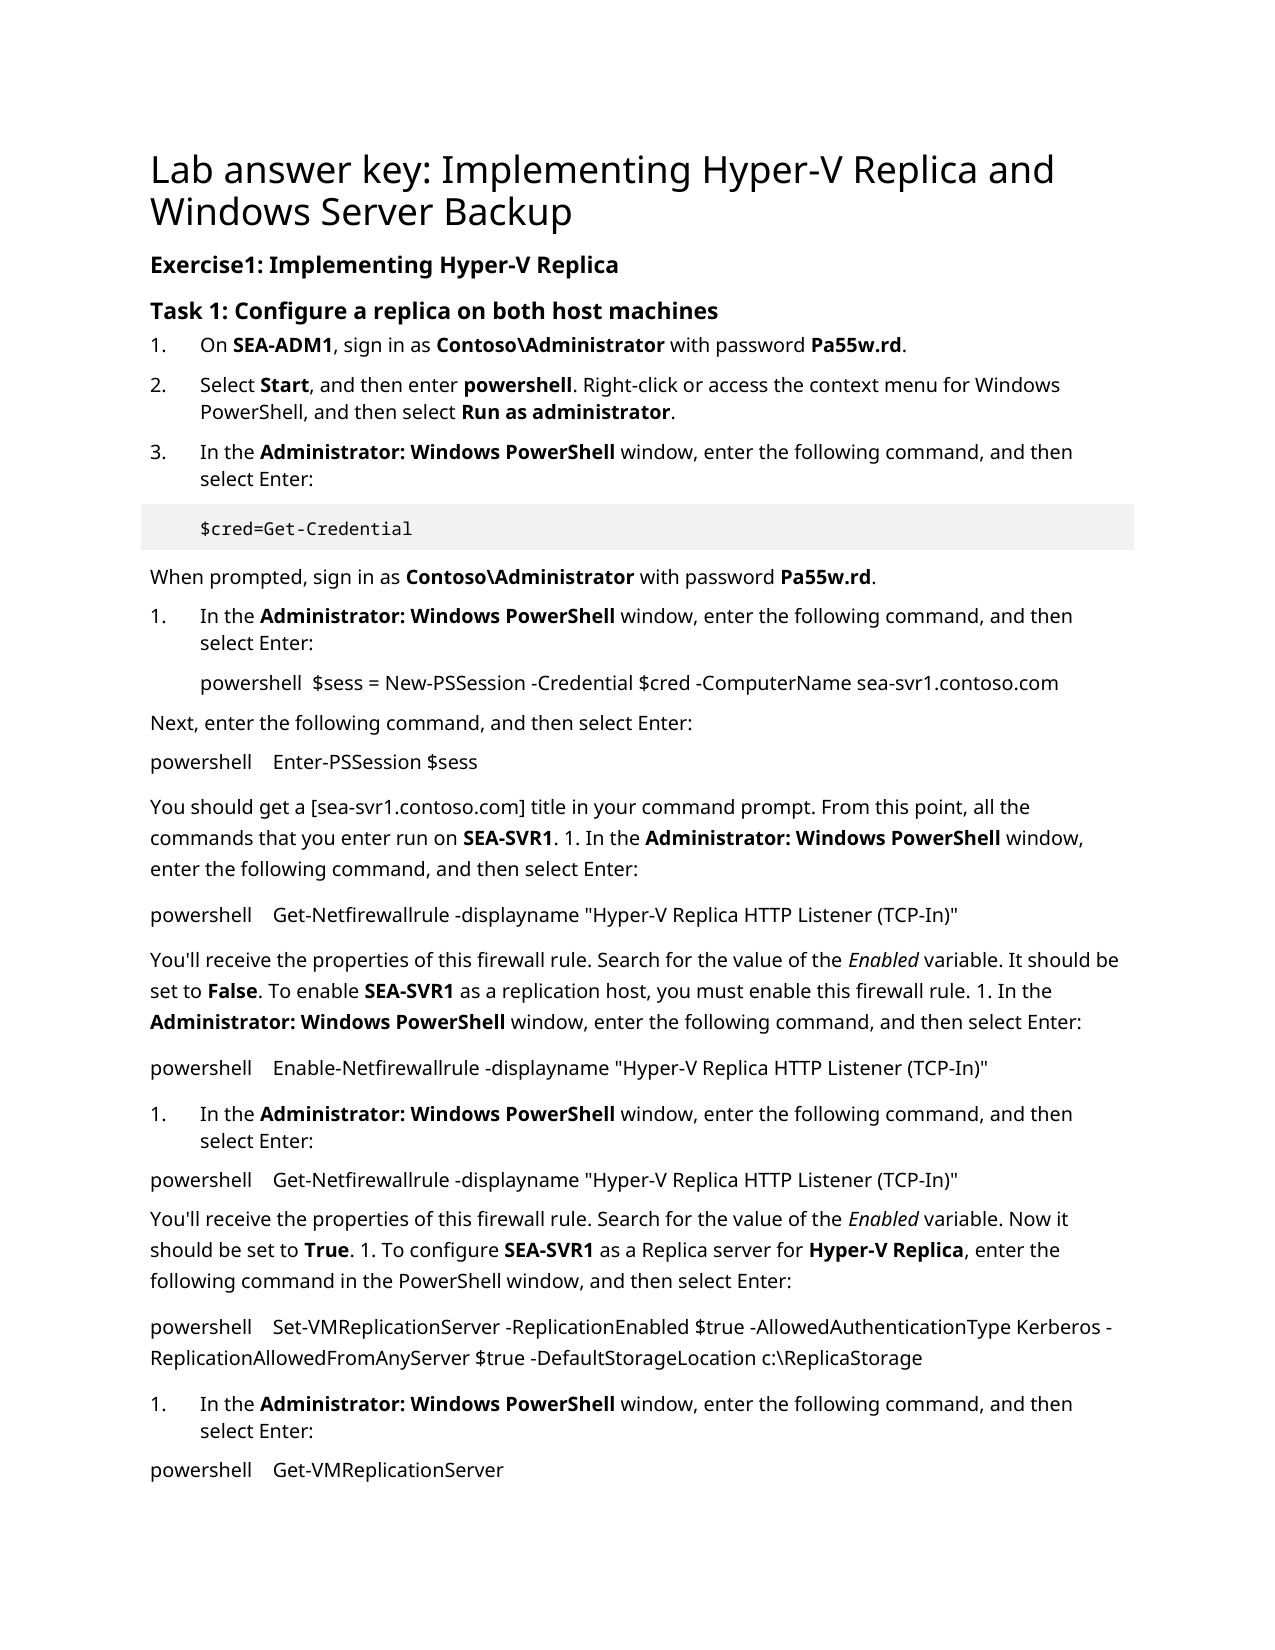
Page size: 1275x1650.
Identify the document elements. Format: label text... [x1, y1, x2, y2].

text powershell Enable-Netfirewallrule -displayname "Hyper-V Replica HTTP Listener (TCP-In)" [150, 1054, 1125, 1081]
list In the Administrator: Windows PowerShell window, enter the following command, and then select Enter: [150, 1389, 1125, 1443]
subtitle Task 1: Configure a replica on both host machines [150, 298, 1125, 325]
text You'll receive the properties of this firewall rule. Search for the value of the Enabled variable. It should be set to False. To enable SEA-SVR1 as a replication host, you must enable this firewall rule. 1. In the Administrator: Windows PowerShell window, enter the following command, and then select Enter: [150, 946, 1125, 1035]
list In the Administrator: Windows PowerShell window, enter the following command, and then select Enter: [150, 437, 1125, 492]
text powershell Set-VMReplicationServer -ReplicationEnabled $true -AllowedAuthenticationType Kerberos -ReplicationAllowedFromAnyServer $true -DefaultStorageLocation c:\ReplicaStorage [150, 1313, 1125, 1371]
text powershell Get-Netfirewallrule -displayname "Hyper-V Replica HTTP Listener (TCP-In)" [150, 901, 1125, 928]
text powershell Enter-PSSession $sess [150, 748, 1125, 775]
text You'll receive the properties of this firewall rule. Search for the value of the Enabled variable. Now it should be set to True. 1. To configure SEA-SVR1 as a Replica server for Hyper-V Replica, enter the following command in the PowerShell window, and then select Enter: [150, 1206, 1125, 1294]
list In the Administrator: Windows PowerShell window, enter the following command, and then select Enter: [150, 602, 1125, 656]
list Select Start, and then enter powershell. Right-click or access the context menu for Windows PowerShell, and then select Run as administrator. [150, 371, 1125, 425]
subtitle Exercise1: Implementing Hyper-V Replica [150, 252, 1125, 279]
list powershell $sess = New-PSSession -Credential $cred -ComputerName sea-svr1.contoso.com [150, 669, 1125, 696]
text You should get a [sea-svr1.contoso.com] title in your command prompt. From this point, all the commands that you enter run on SEA-SVR1. 1. In the Administrator: Windows PowerShell window, enter the following command, and then select Enter: [150, 793, 1125, 882]
list $cred=Get-Credential [142, 505, 1133, 549]
list In the Administrator: Windows PowerShell window, enter the following command, and then select Enter: [150, 1099, 1125, 1153]
subtitle Lab answer key: Implementing Hyper-V Replica and Windows Server Backup [150, 150, 1125, 233]
list On SEA-ADM1, sign in as Contoso\Administrator with password Pa55w.rd. [150, 331, 1125, 358]
